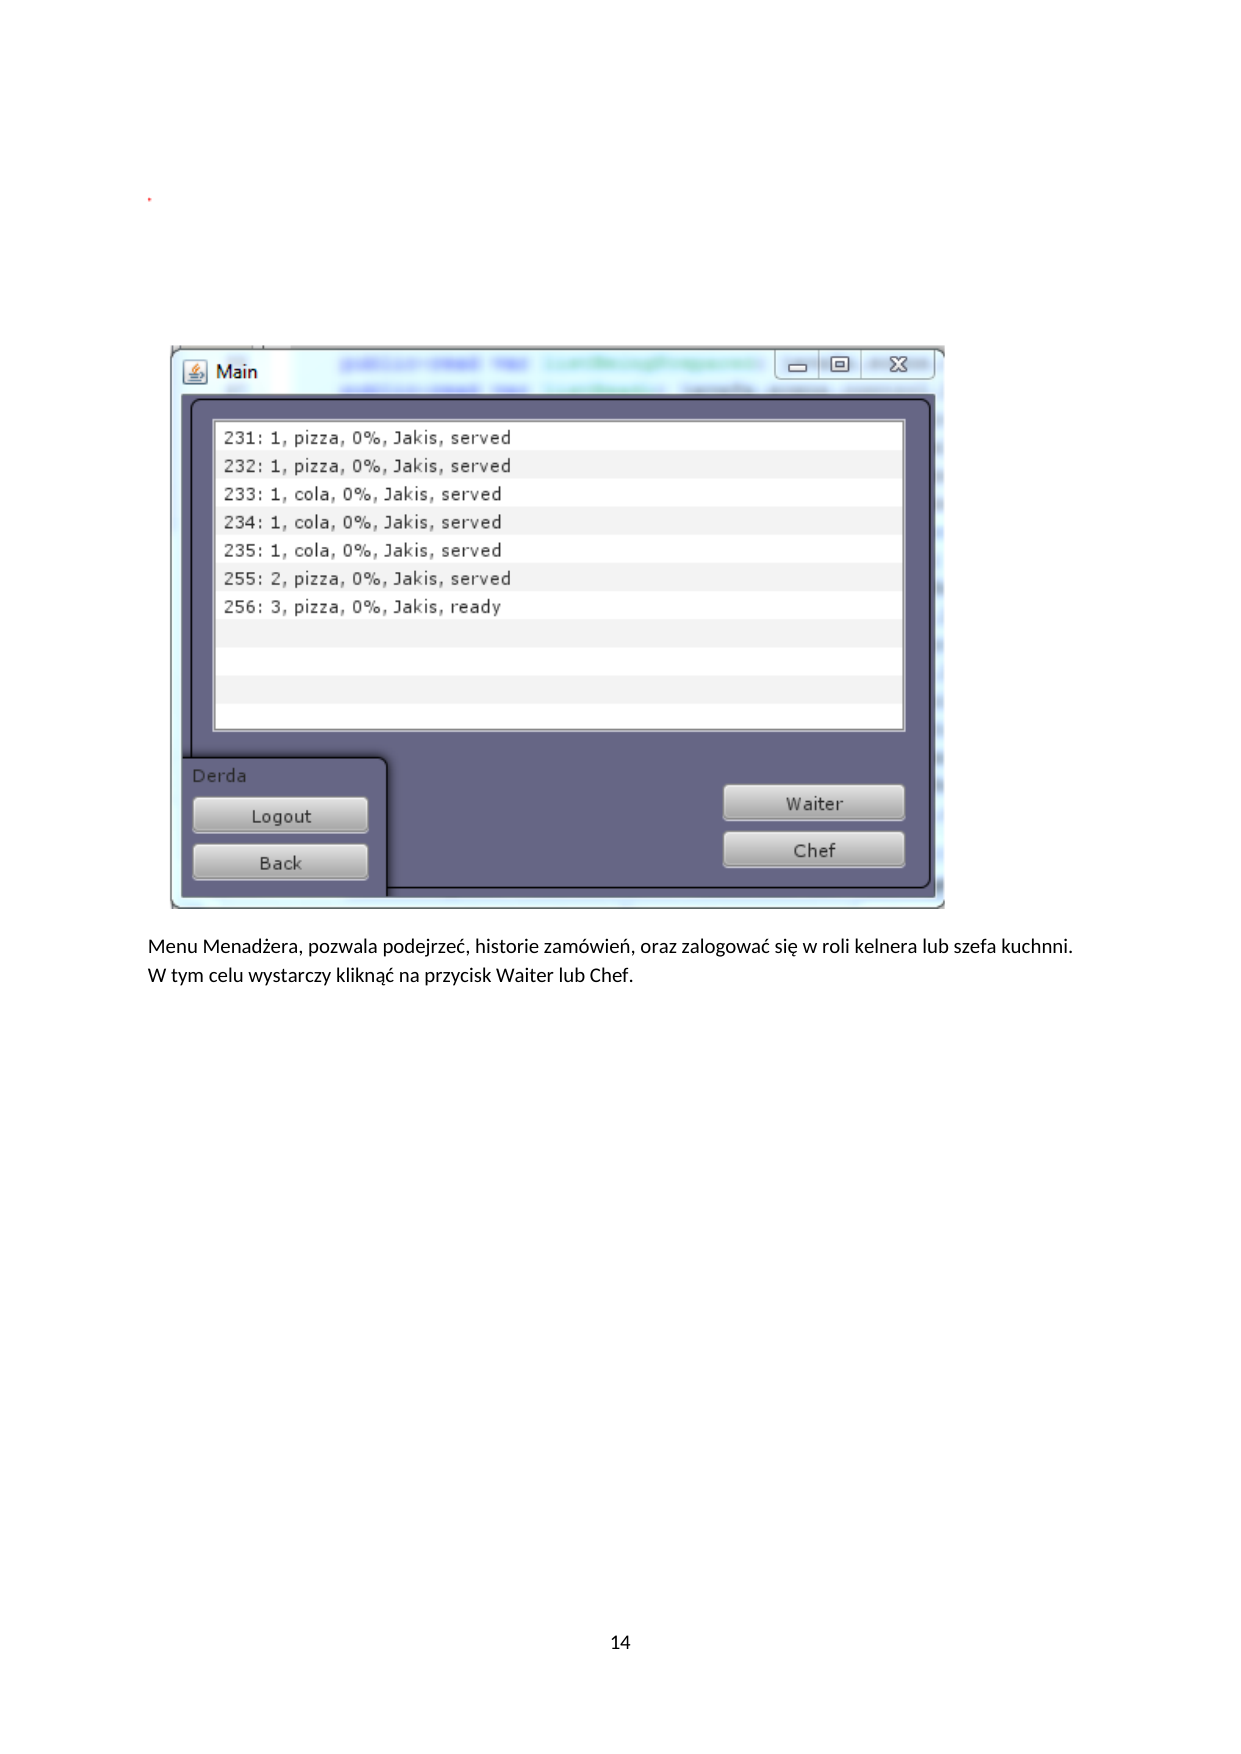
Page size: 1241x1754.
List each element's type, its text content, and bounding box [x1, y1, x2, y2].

picture [147, 197, 945, 909]
text Menu Menadżera, pozwala podejrzeć, historie zamówień, oraz zalogować się w roli kelnera lub szefa kuchnni. W tym celu wystarczy kliknąć na przycisk Waiter lub Chef. [148, 933, 1093, 988]
